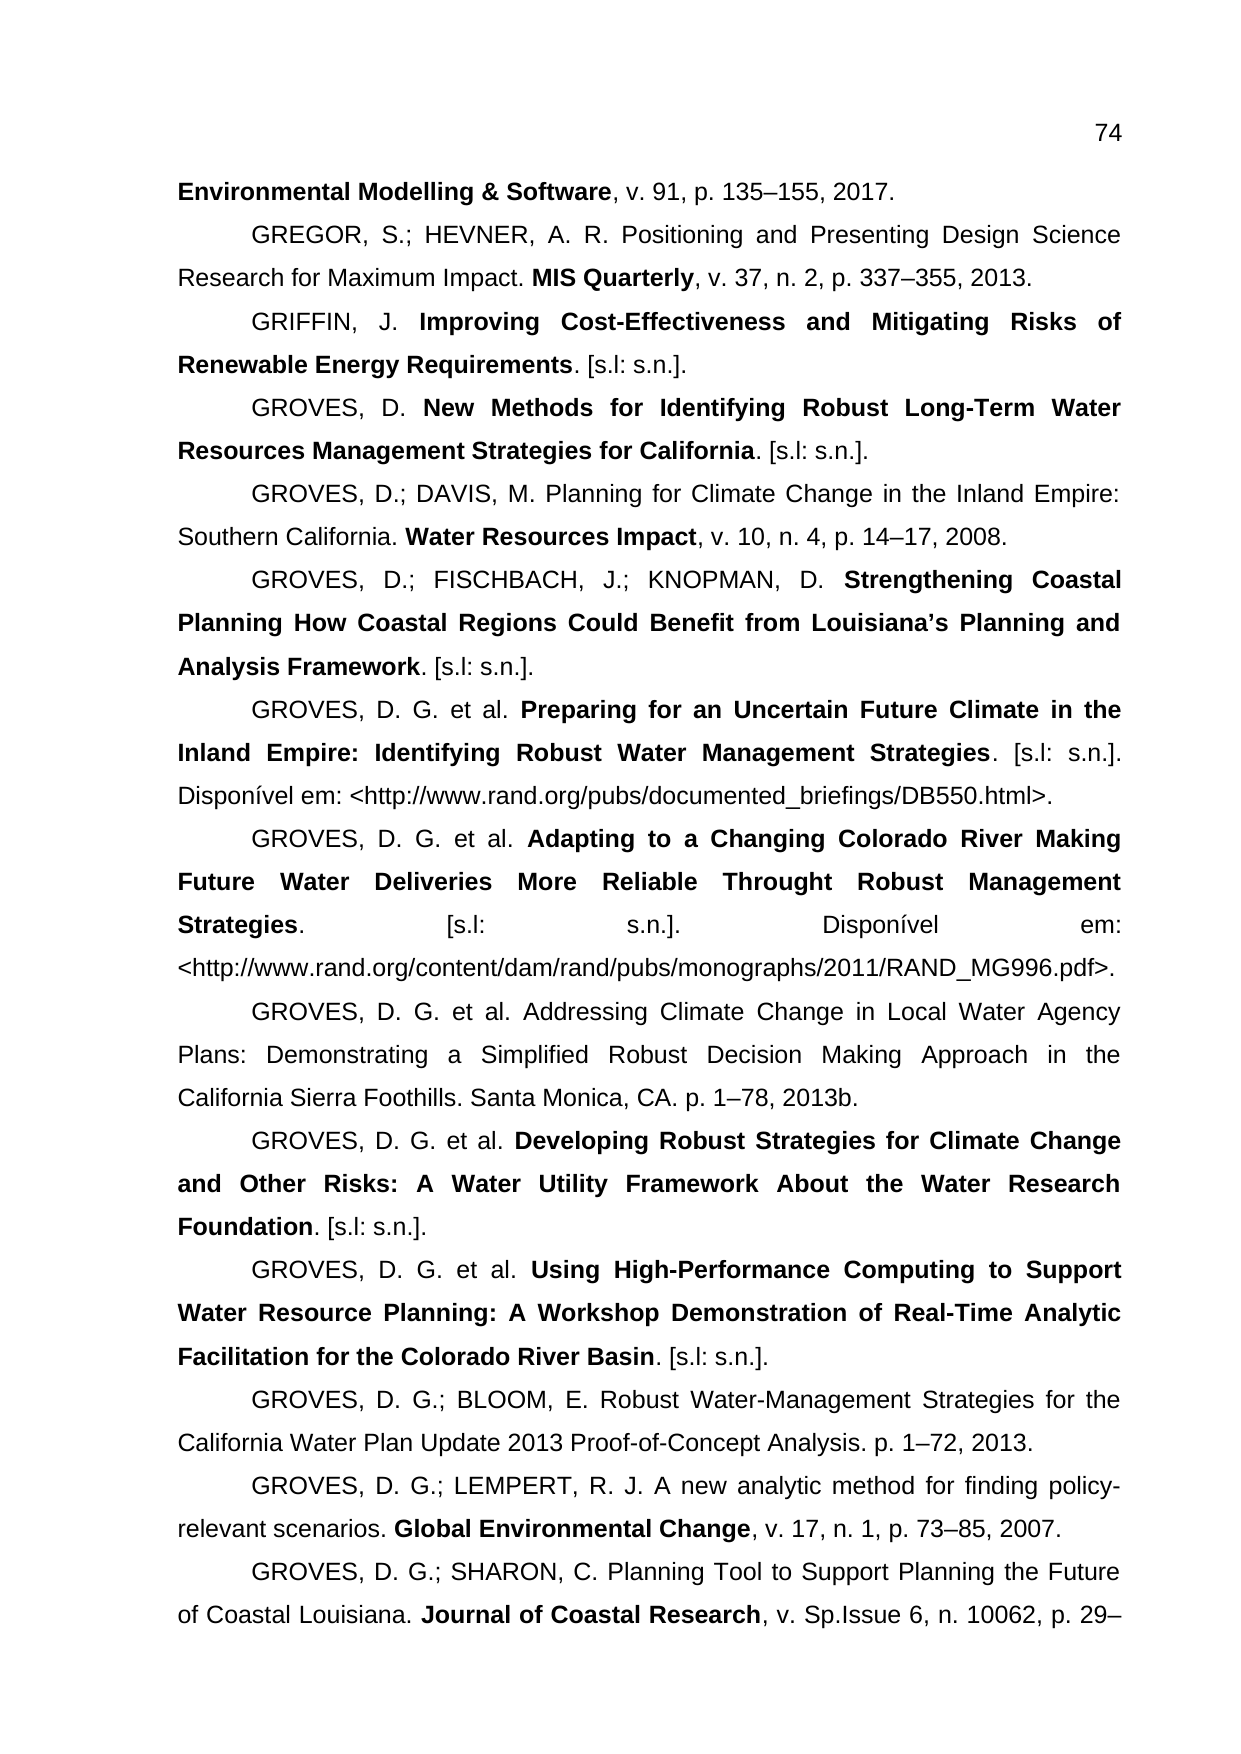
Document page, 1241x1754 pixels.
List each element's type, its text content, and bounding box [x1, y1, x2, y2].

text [177, 1557, 1122, 1629]
text GROVES, D. G. et al. Using High-Performance Computing to Support Water Resource Planning: A Workshop Demonstration of Real-Time Analytic Facilitation for the Colorado River Basin. [s.l: s.n.]. [177, 1255, 1122, 1370]
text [177, 177, 1122, 206]
text GRIFFIN, J. Improving Cost-Effectiveness and Mitigating Risks of Renewable Energy Requirements. [s.l: s.n.]. [177, 307, 1122, 378]
text GROVES, D.; DAVIS, M. Planning for Climate Change in the Inland Empire: Southern California. Water Resources Impact, v. 10, n. 4, p. 14–17, 2008. [177, 479, 1122, 551]
text GROVES, D. New Methods for Identifying Robust Long-Term Water Resources Management Strategies for California. [s.l: s.n.]. [177, 393, 1122, 465]
text GROVES, D. G. et al. Preparing for an Uncertain Future Climate in the Inland Empire: Identifying Robust Water Management Strategies. [s.l: s.n.]. Disponível em: <http://www.rand.org/pubs/documented_briefings/DB550.html>. [177, 695, 1122, 810]
text GROVES, D. G. et al. Developing Robust Strategies for Climate Change and Other Risks: A Water Utility Framework About the Water Research Foundation. [s.l: s.n.]. [177, 1126, 1122, 1241]
text GROVES, D. G. et al. Addressing Climate Change in Local Water Agency Plans: Demonstrating a Simplified Robust Decision Making Approach in the California Sierra Foothills. Santa Monica, CA. p. 1–78, 2013b. [177, 997, 1122, 1112]
text GREGOR, S.; HEVNER, A. R. Positioning and Presenting Design Science Research for Maximum Impact. MIS Quarterly, v. 37, n. 2, p. 337–355, 2013. [177, 220, 1122, 292]
text GROVES, D.; FISCHBACH, J.; KNOPMAN, D. Strengthening Coastal Planning How Coastal Regions Could Benefit from Louisiana’s Planning and Analysis Framework. [s.l: s.n.]. [177, 565, 1122, 680]
text GROVES, D. G. et al. Adapting to a Changing Colorado River Making Future Water Deliveries More Reliable Throught Robust Management Strategies. [s.l: s.n.]. Disponível em: <http://www.rand.org/content/dam/rand/pubs/monographs/2011/RAND_MG996.pdf>. [177, 824, 1122, 982]
text GROVES, D. G.; BLOOM, E. Robust Water-Management Strategies for the California Water Plan Update 2013 Proof-of-Concept Analysis. p. 1–72, 2013. [177, 1385, 1122, 1457]
text GROVES, D. G.; LEMPERT, R. J. A new analytic method for finding policy-relevant scenarios. Global Environmental Change, v. 17, n. 1, p. 73–85, 2007. [177, 1471, 1122, 1543]
